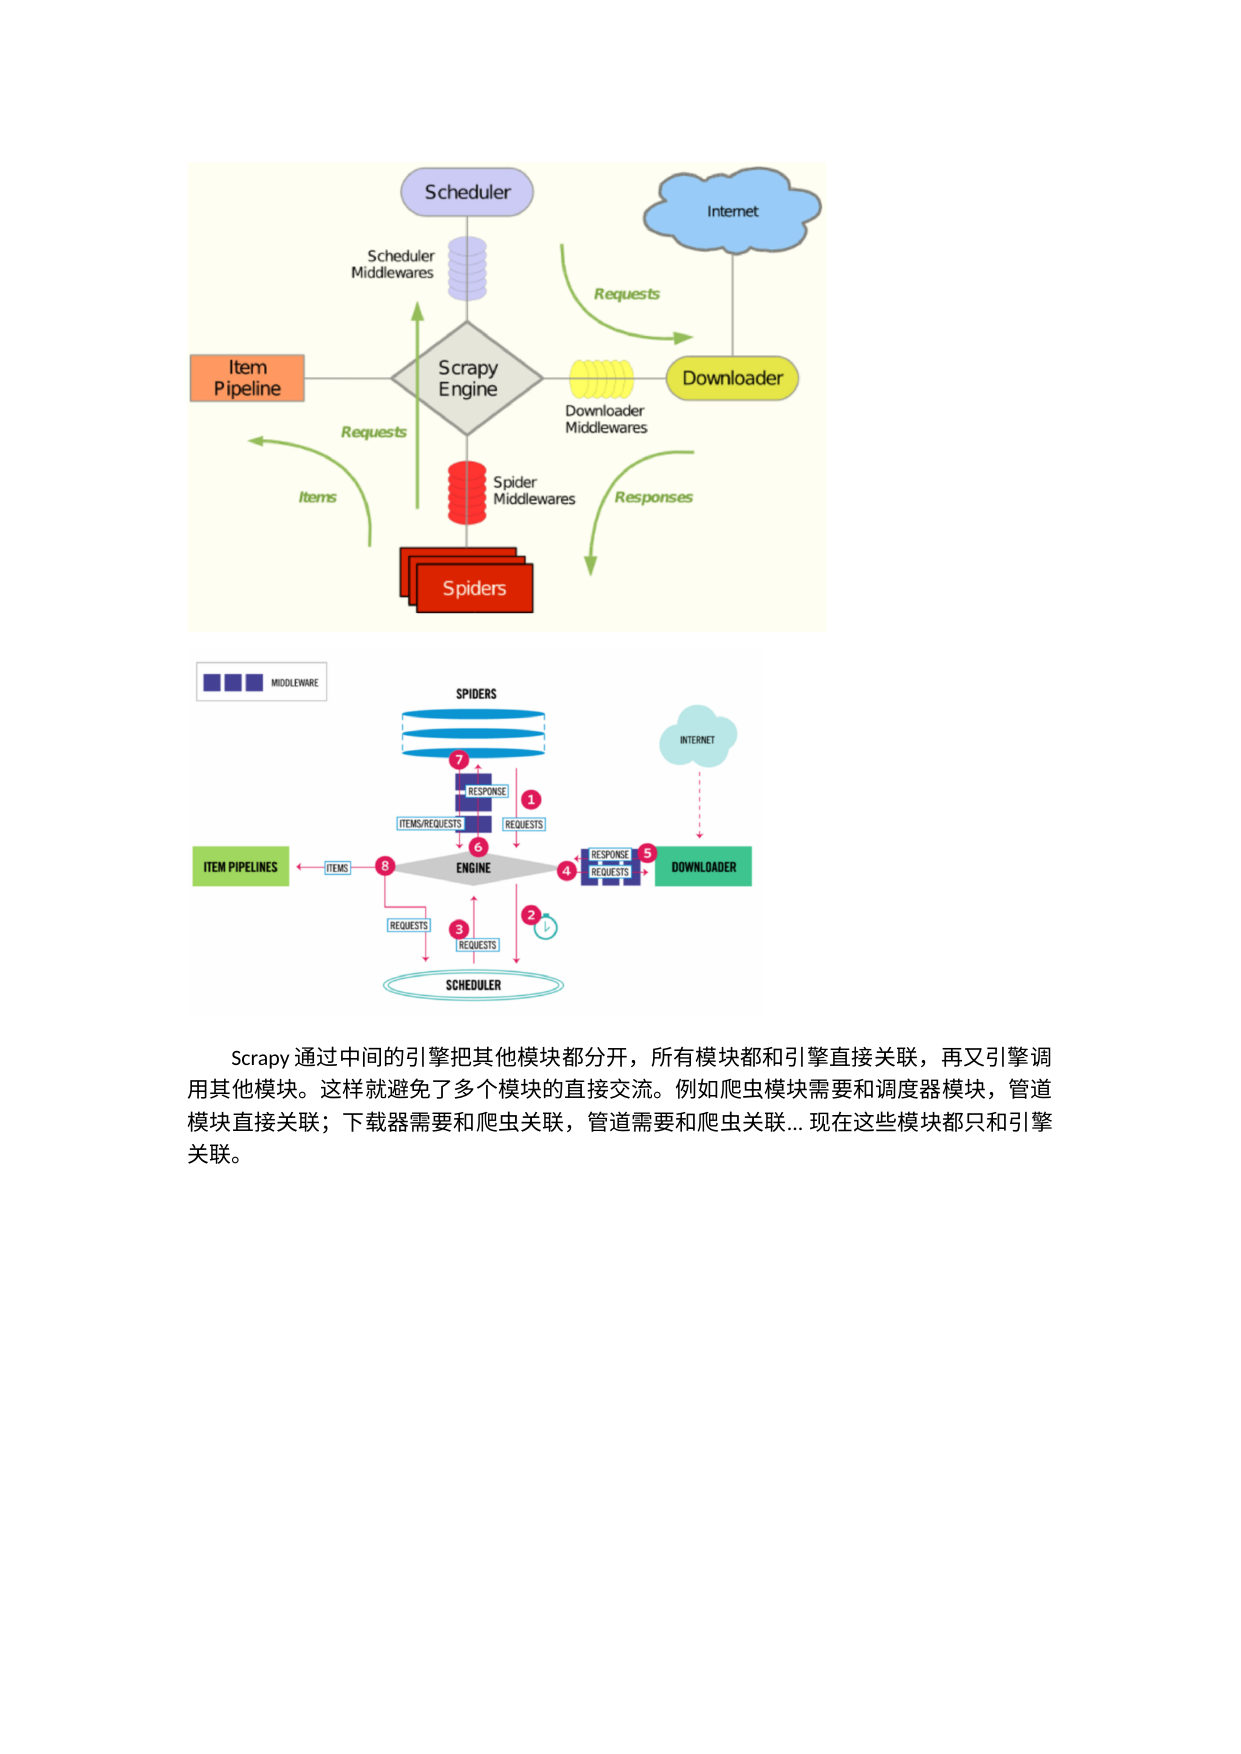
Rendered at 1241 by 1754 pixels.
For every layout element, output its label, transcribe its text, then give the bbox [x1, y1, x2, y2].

text Scrapy通过中间的引擎把其他模块都分开，所有模块都和引擎直接关联，再又引擎调用其他模块。这样就避免了多个模块的直接交流。例如爬虫模块需要和调度器模块，管道模块直接关联；下载器需要和爬虫关联，管道需要和爬虫关联... 现在这些模块都只和引擎关联。 [187, 1039, 1053, 1169]
picture [187, 162, 827, 632]
picture [187, 649, 762, 1016]
